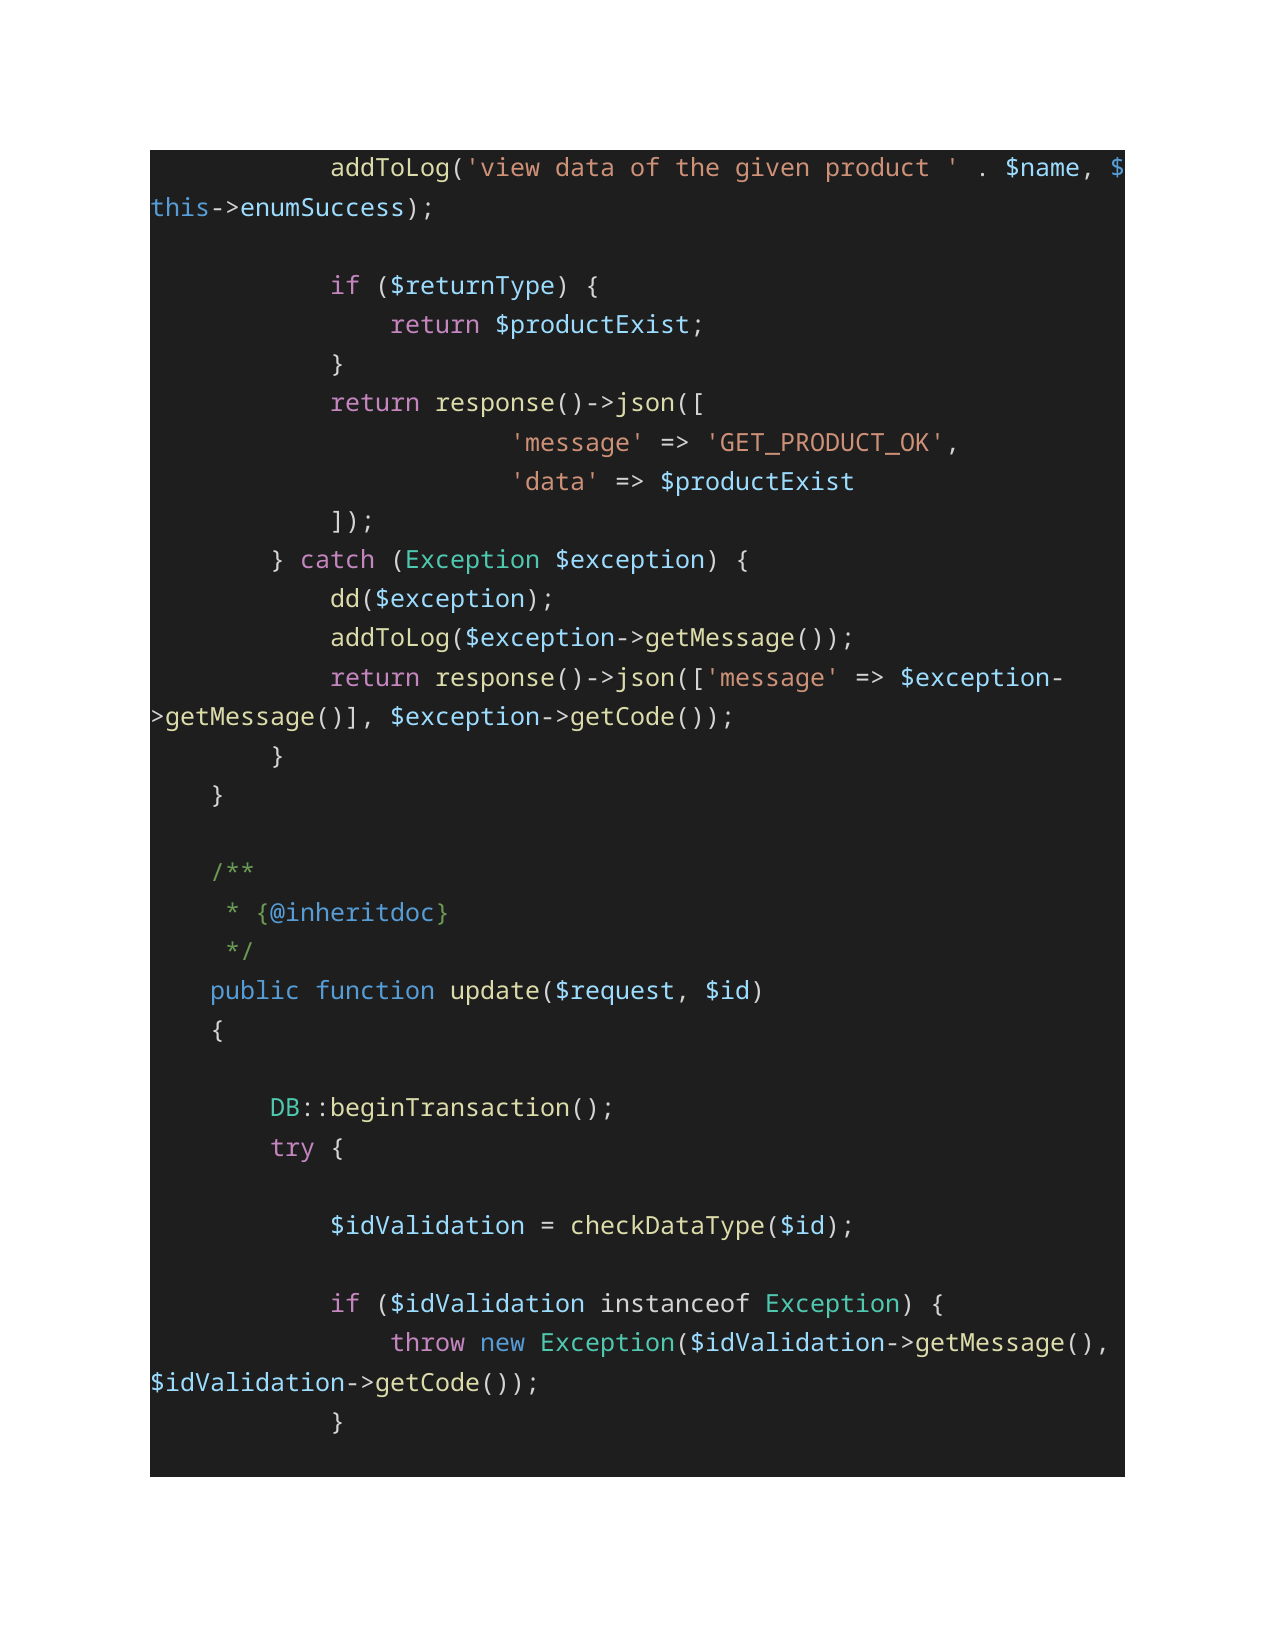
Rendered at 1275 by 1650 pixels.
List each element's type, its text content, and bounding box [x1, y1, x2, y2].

text } [150, 737, 1125, 772]
text return response()->json(['message' => $exception->getMessage()], $exception->getCode()); [150, 659, 1125, 732]
text } [150, 777, 1125, 811]
text { [150, 1012, 1125, 1046]
text */ [150, 933, 1125, 967]
text /** [150, 855, 1125, 889]
text public function update($request, $id) [150, 972, 1125, 1007]
text } [150, 346, 1125, 380]
text return $productExist; [150, 307, 1125, 341]
text return response()->json([ [150, 385, 1125, 419]
text } [150, 1403, 1125, 1437]
text addToLog($exception->getMessage()); [150, 620, 1125, 654]
text DB::beginTransaction(); [150, 1090, 1125, 1124]
text if ($returnType) { [150, 267, 1125, 302]
text try { [150, 1129, 1125, 1163]
text if ($idValidation instanceof Exception) { [150, 1286, 1125, 1320]
text dd($exception); [150, 581, 1125, 615]
text $idValidation = checkDataType($id); [150, 1207, 1125, 1242]
text 'message' => 'GET_PRODUCT_OK', [150, 424, 1125, 458]
text ]); [150, 502, 1125, 537]
text throw new Exception($idValidation->getMessage(), $idValidation->getCode()); [150, 1325, 1125, 1398]
text } catch (Exception $exception) { [150, 542, 1125, 576]
text addToLog('view data of the given product ' . $name, $this->enumSuccess); [150, 150, 1125, 223]
text 'data' => $productExist [150, 463, 1125, 497]
text * {@inheritdoc} [150, 894, 1125, 928]
